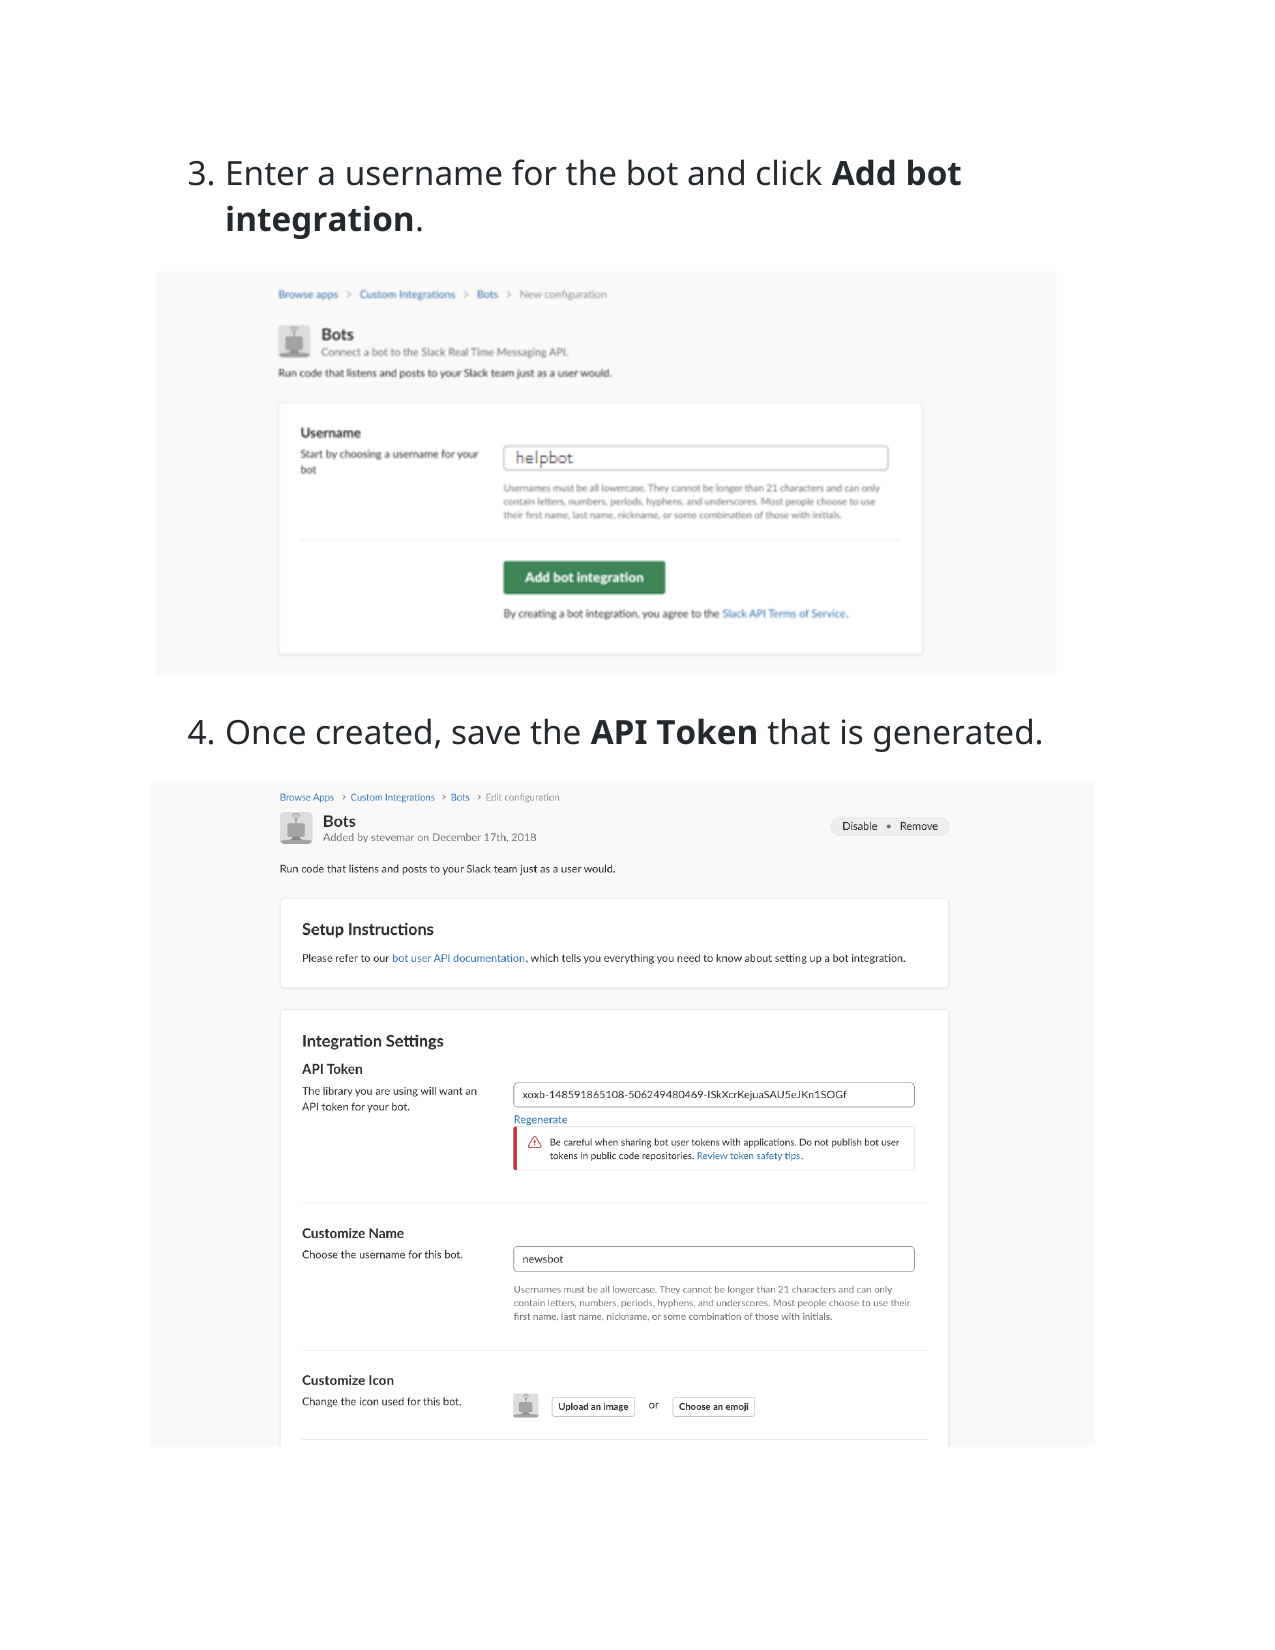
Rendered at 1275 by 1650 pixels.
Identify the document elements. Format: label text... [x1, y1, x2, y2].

list Enter a username for the bot and click Add bot integration. [187, 150, 1125, 241]
picture [150, 270, 1061, 680]
list Once created, save the API Token that is generated. [187, 708, 1125, 754]
picture [150, 783, 1096, 1447]
